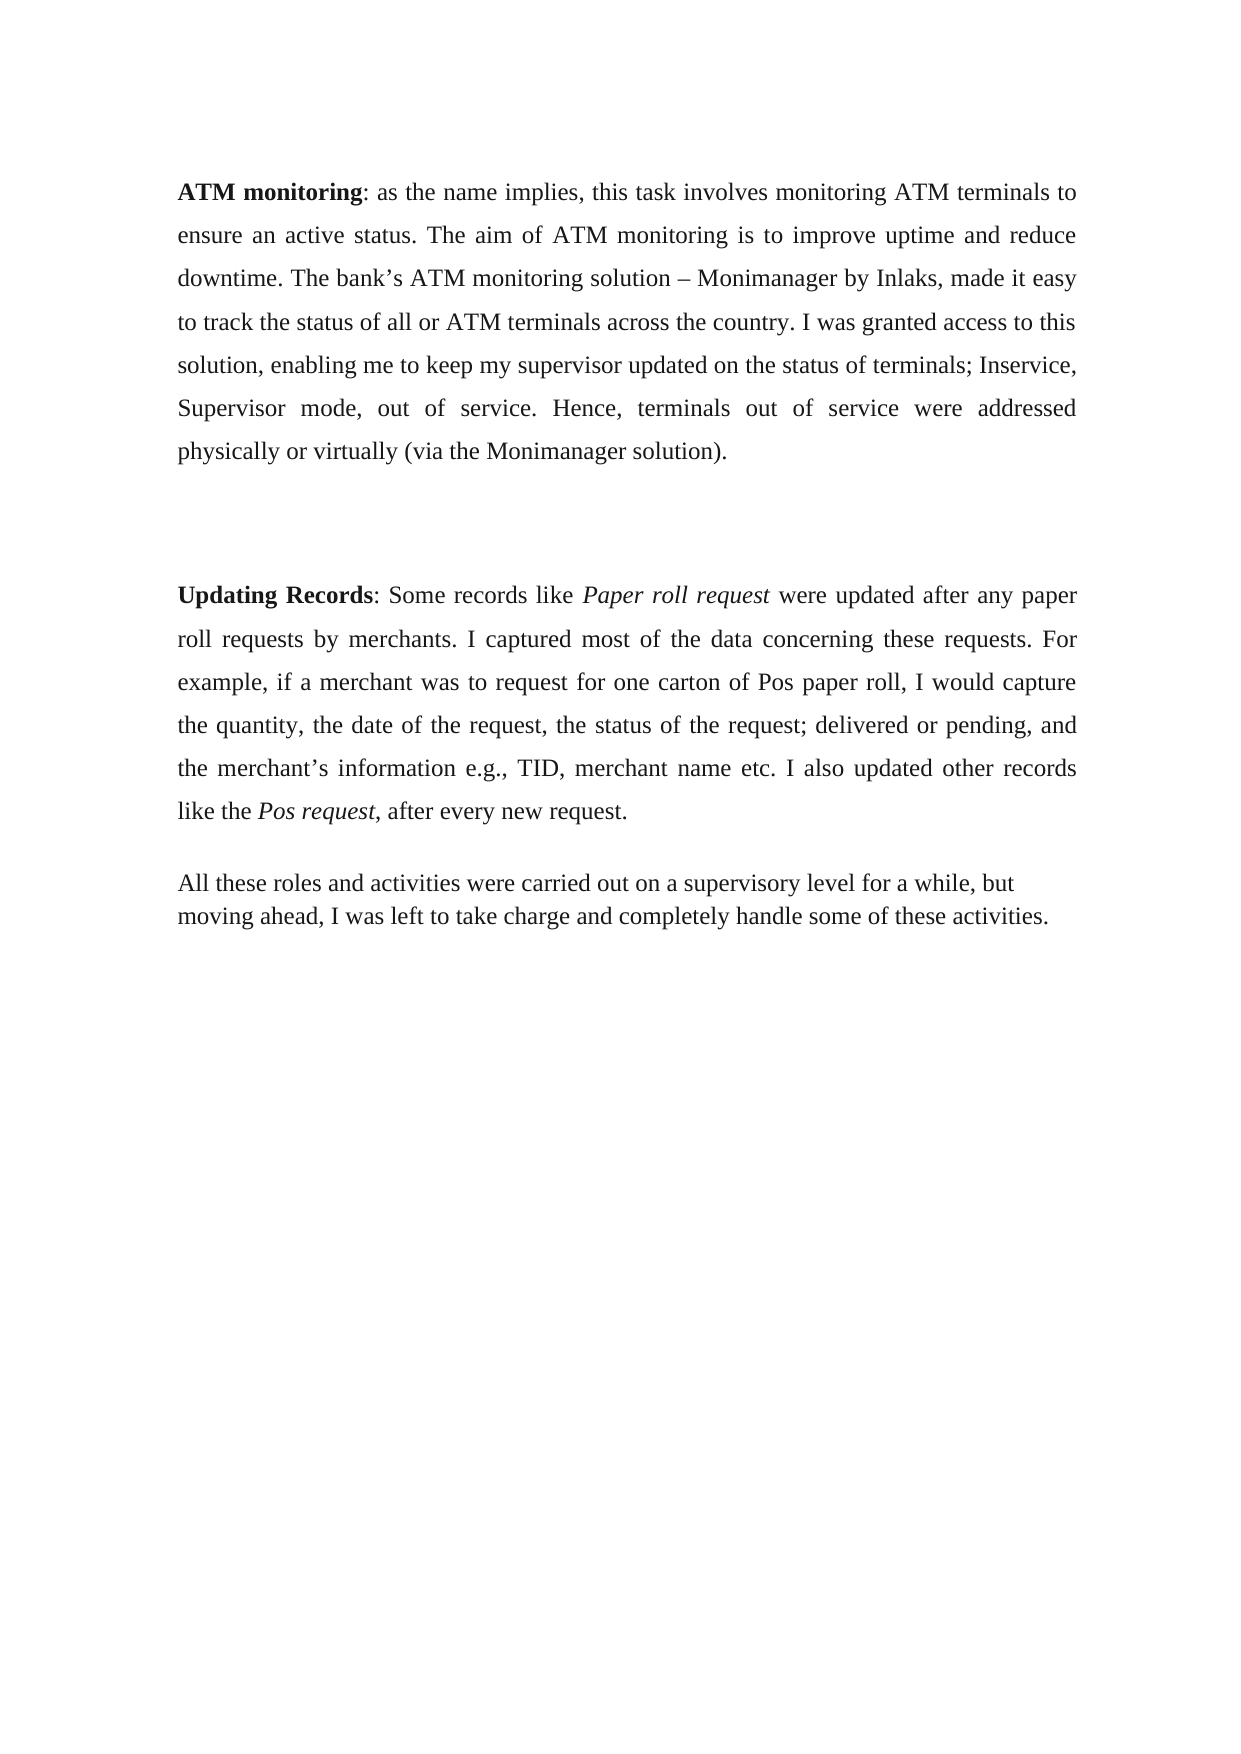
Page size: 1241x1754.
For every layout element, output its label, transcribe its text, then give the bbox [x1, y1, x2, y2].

text ATM monitoring: as the name implies, this task involves monitoring ATM terminals to ensure an active status. The aim of ATM monitoring is to improve uptime and reduce downtime. The bank’s ATM monitoring solution – Monimanager by Inlaks, made it easy to track the status of all or ATM terminals across the country. I was granted access to this solution, enabling me to keep my supervisor updated on the status of terminals; Inservice, Supervisor mode, out of service. Hence, terminals out of service were addressed physically or virtually (via the Monimanager solution). [177, 177, 1078, 465]
text All these roles and activities were carried out on a supervisory level for a while, but moving ahead, I was left to take charge and completely handle some of these activities. [177, 868, 1063, 930]
text Updating Records: Some records like Paper roll request were updated after any paper roll requests by merchants. I captured most of the data concerning these requests. For example, if a merchant was to request for one carton of Pos paper roll, I would capture the quantity, the date of the request, the status of the request; delivered or pending, and the merchant’s information e.g., TID, merchant name etc. I also updated other records like the Pos request, after every new request. [177, 581, 1078, 825]
